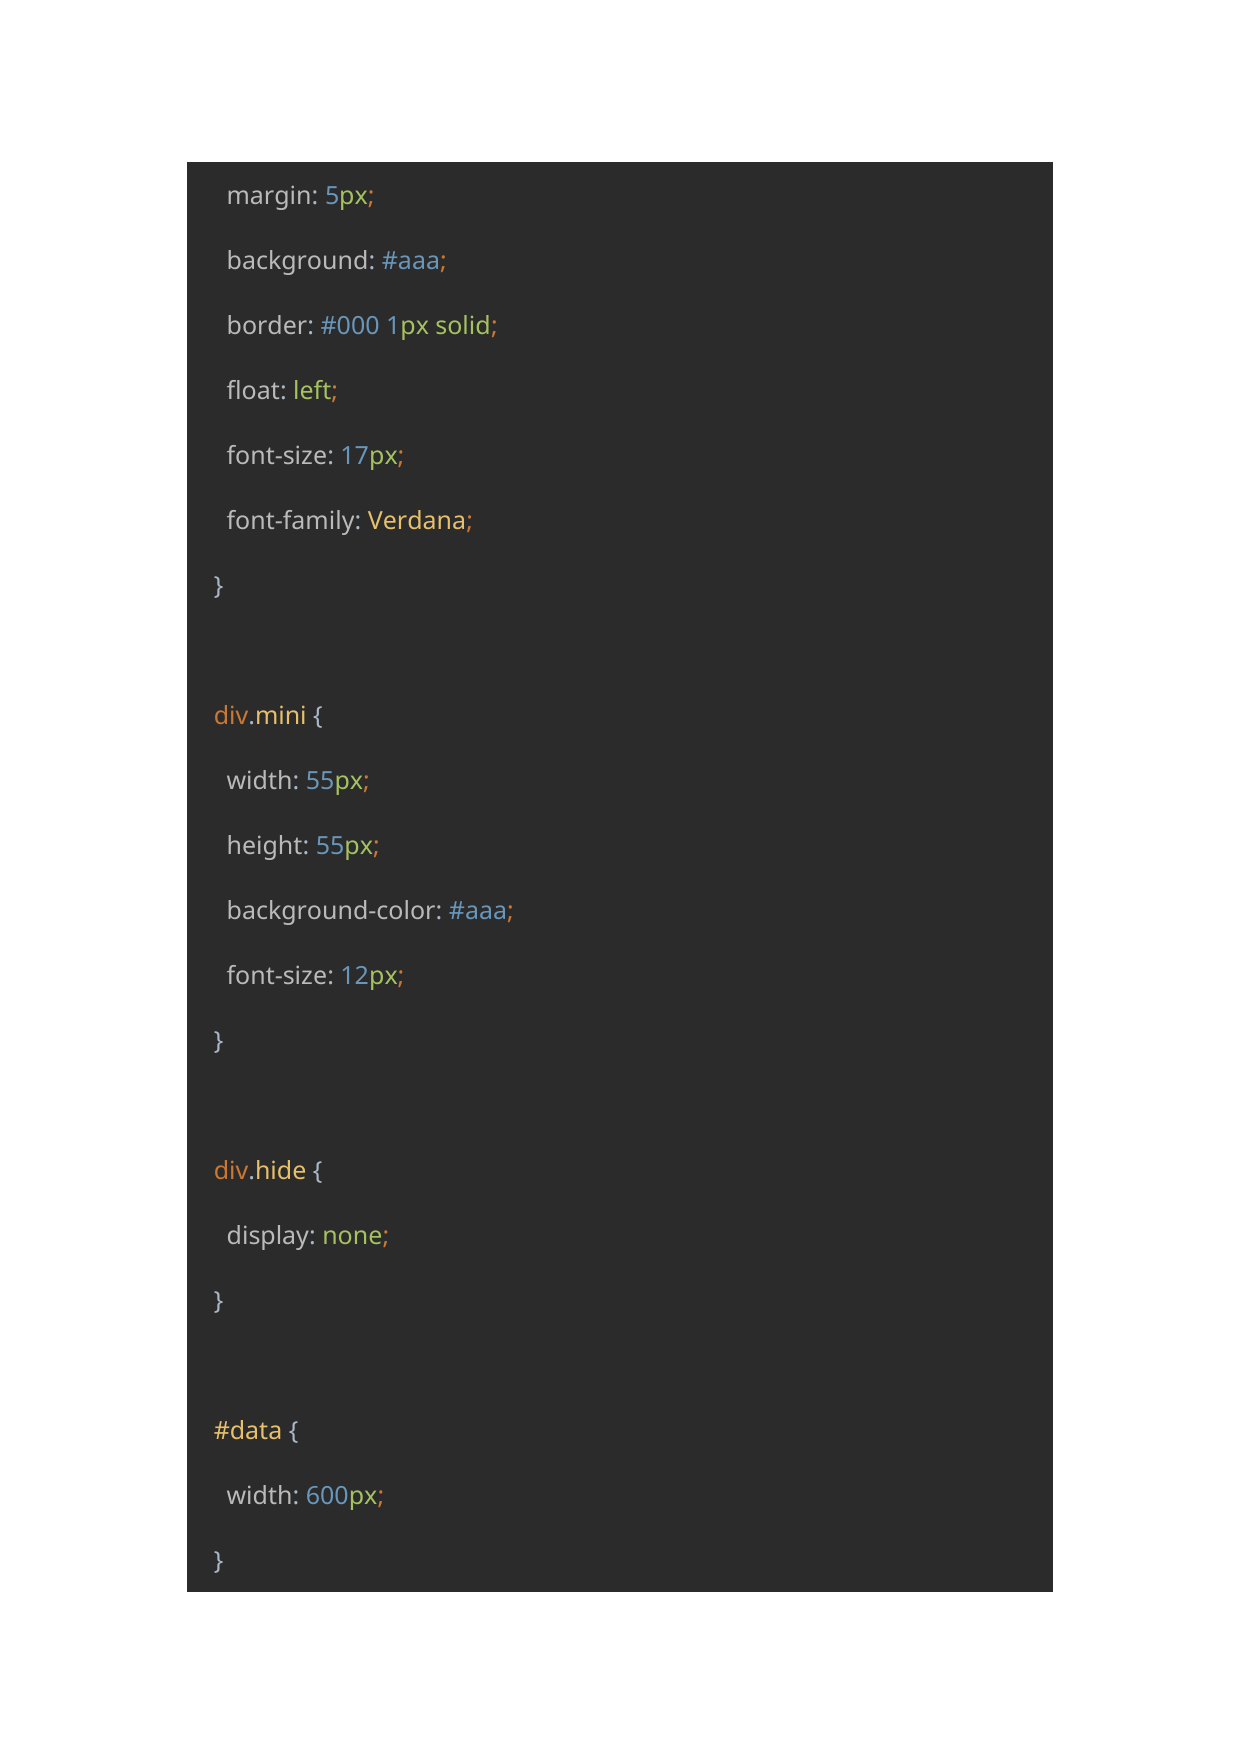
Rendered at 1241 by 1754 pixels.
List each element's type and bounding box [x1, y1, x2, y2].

text [187, 162, 1053, 1592]
